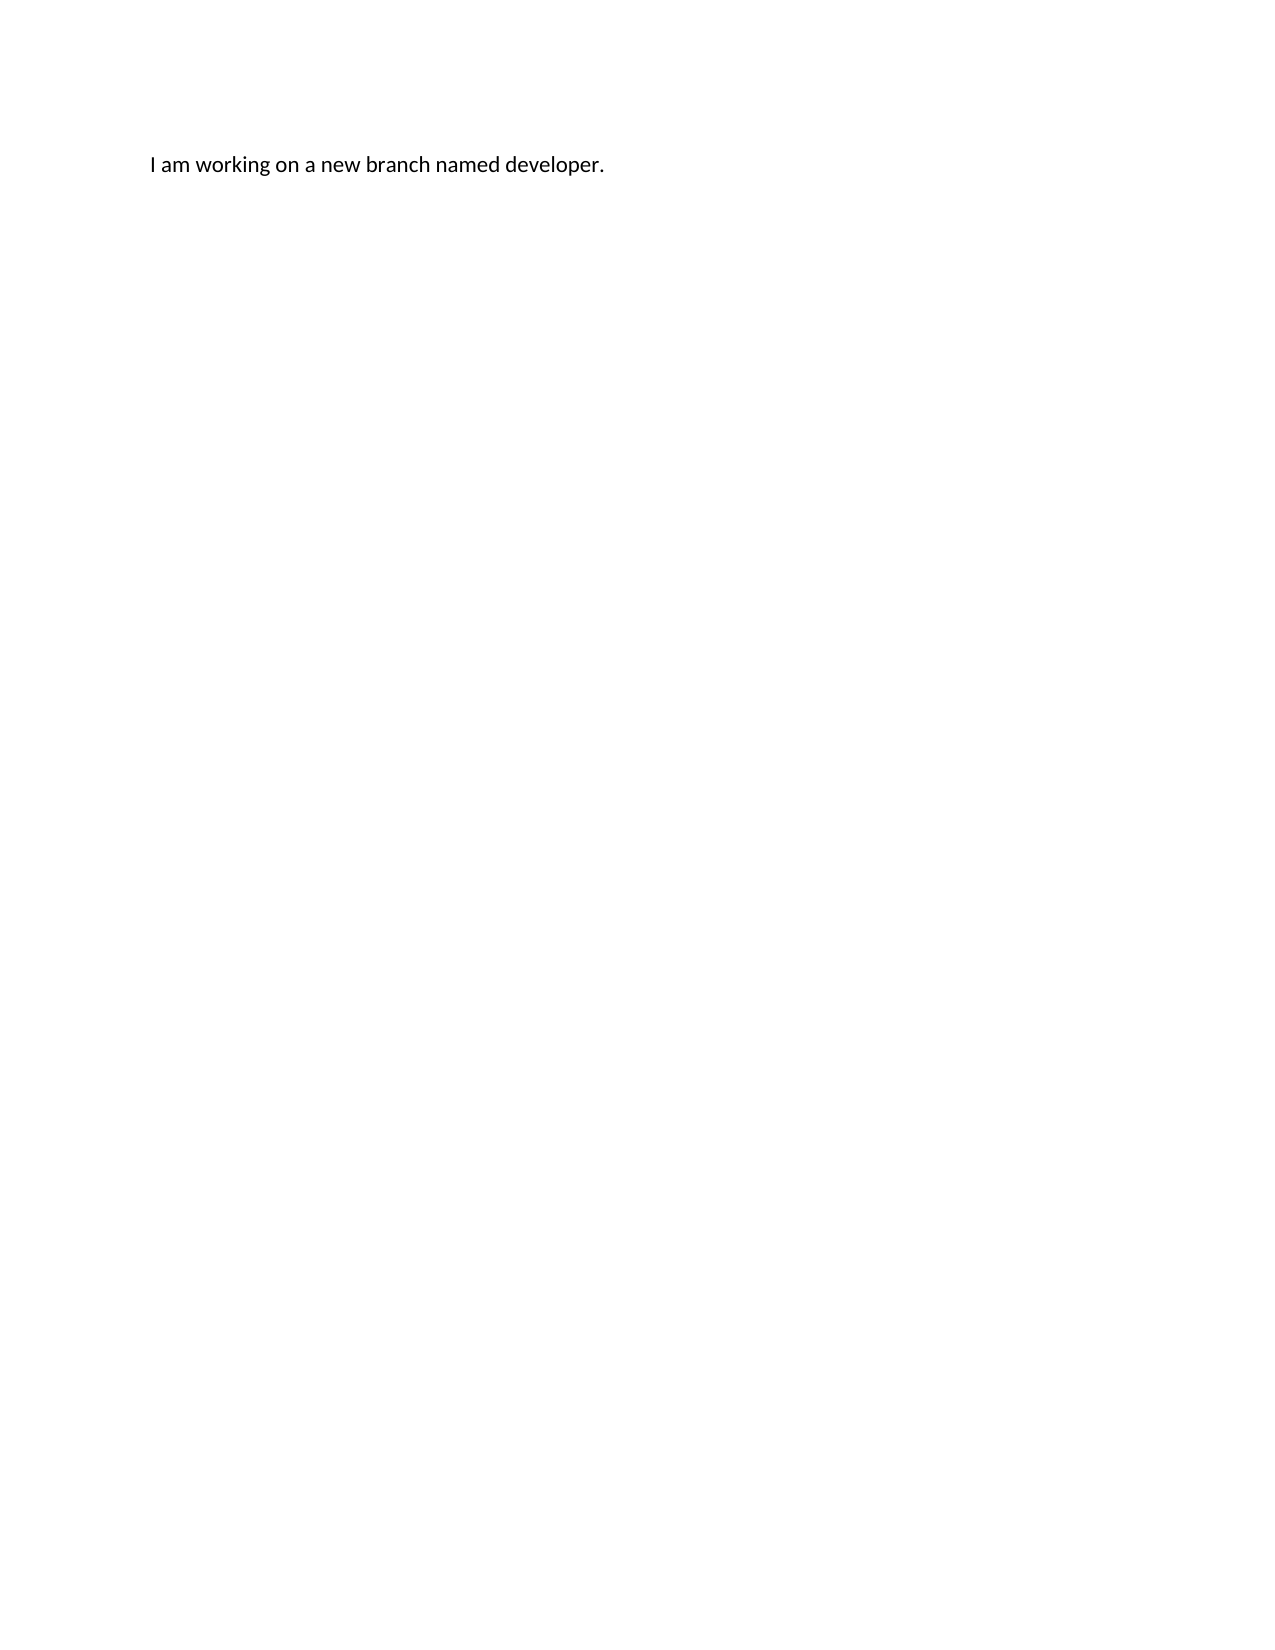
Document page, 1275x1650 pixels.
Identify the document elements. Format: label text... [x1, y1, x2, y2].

text I am working on a new branch named developer. [150, 150, 1125, 178]
